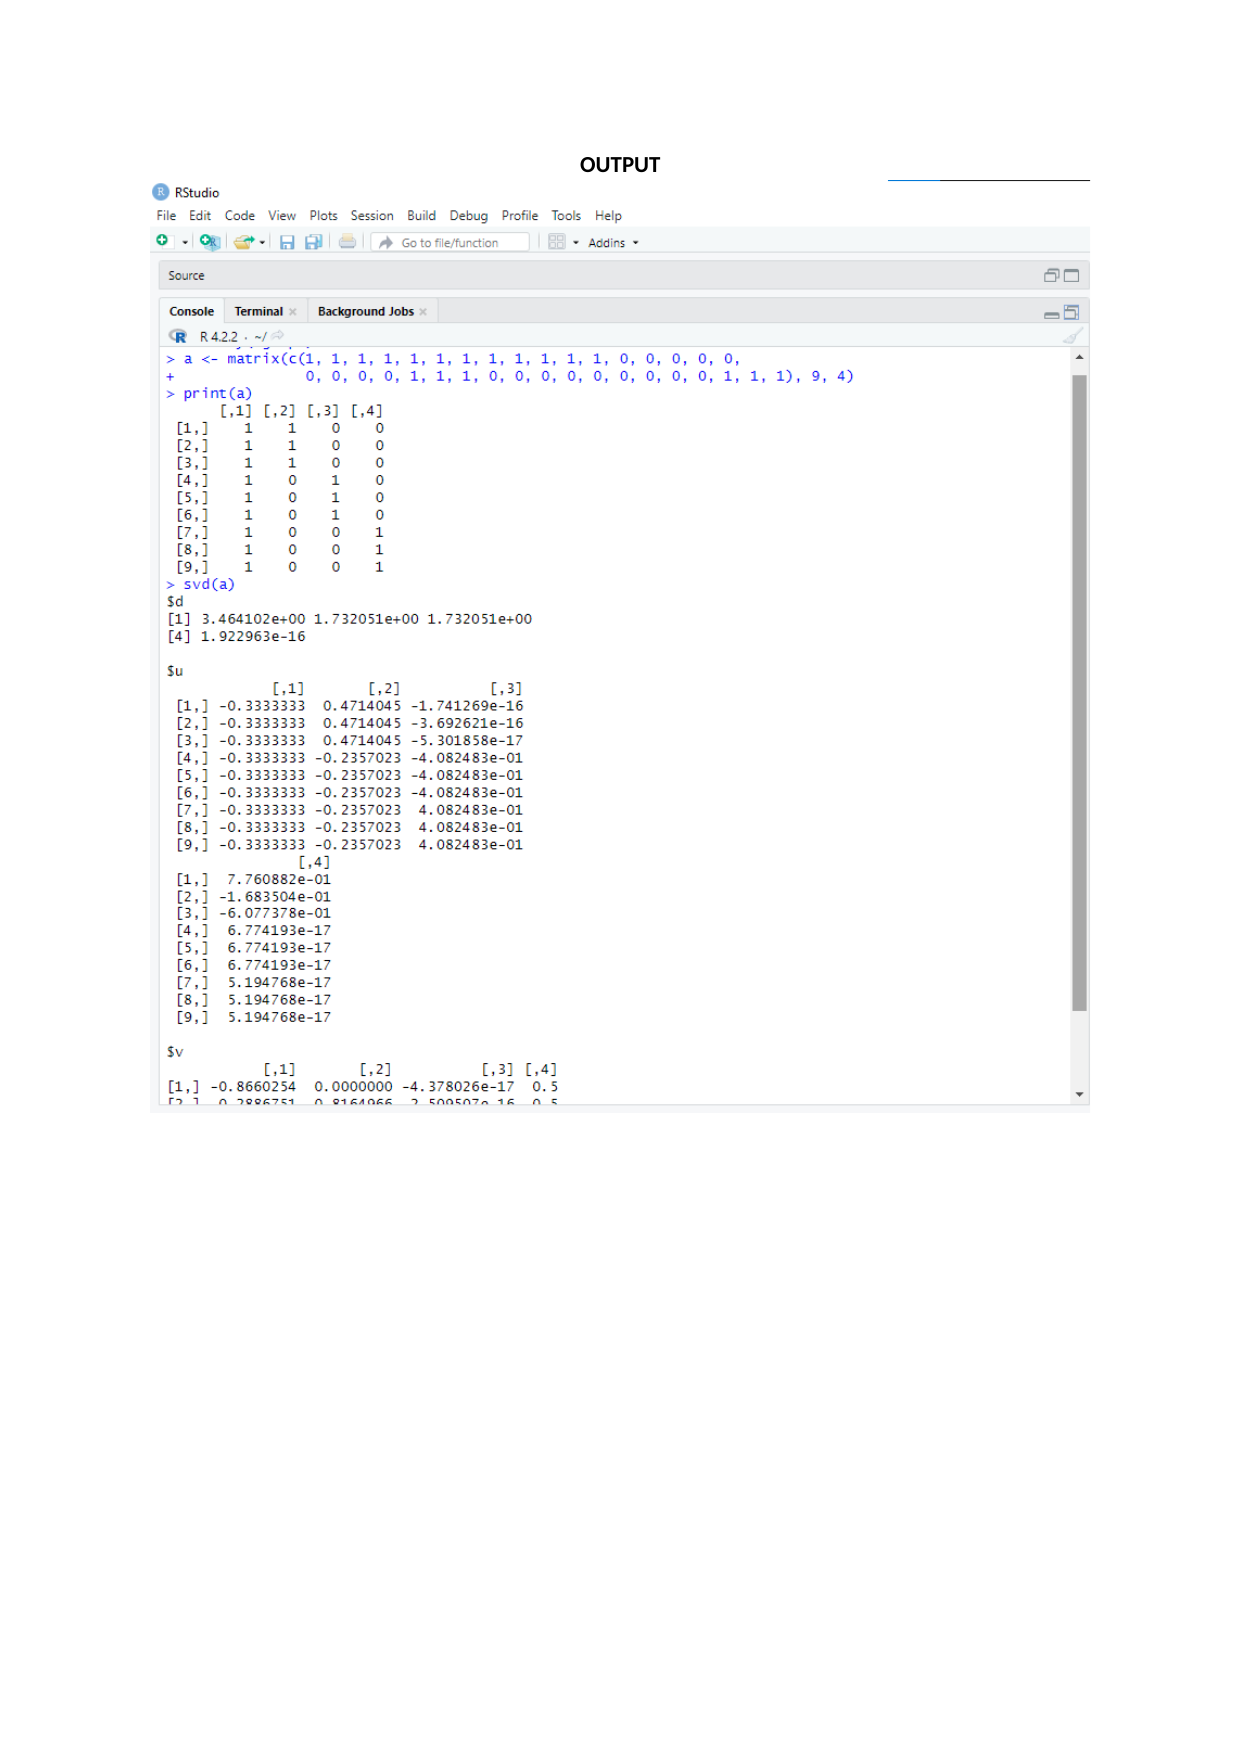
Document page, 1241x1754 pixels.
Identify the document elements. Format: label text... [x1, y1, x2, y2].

picture [150, 180, 1091, 1113]
text OUTPUT [150, 150, 1090, 180]
